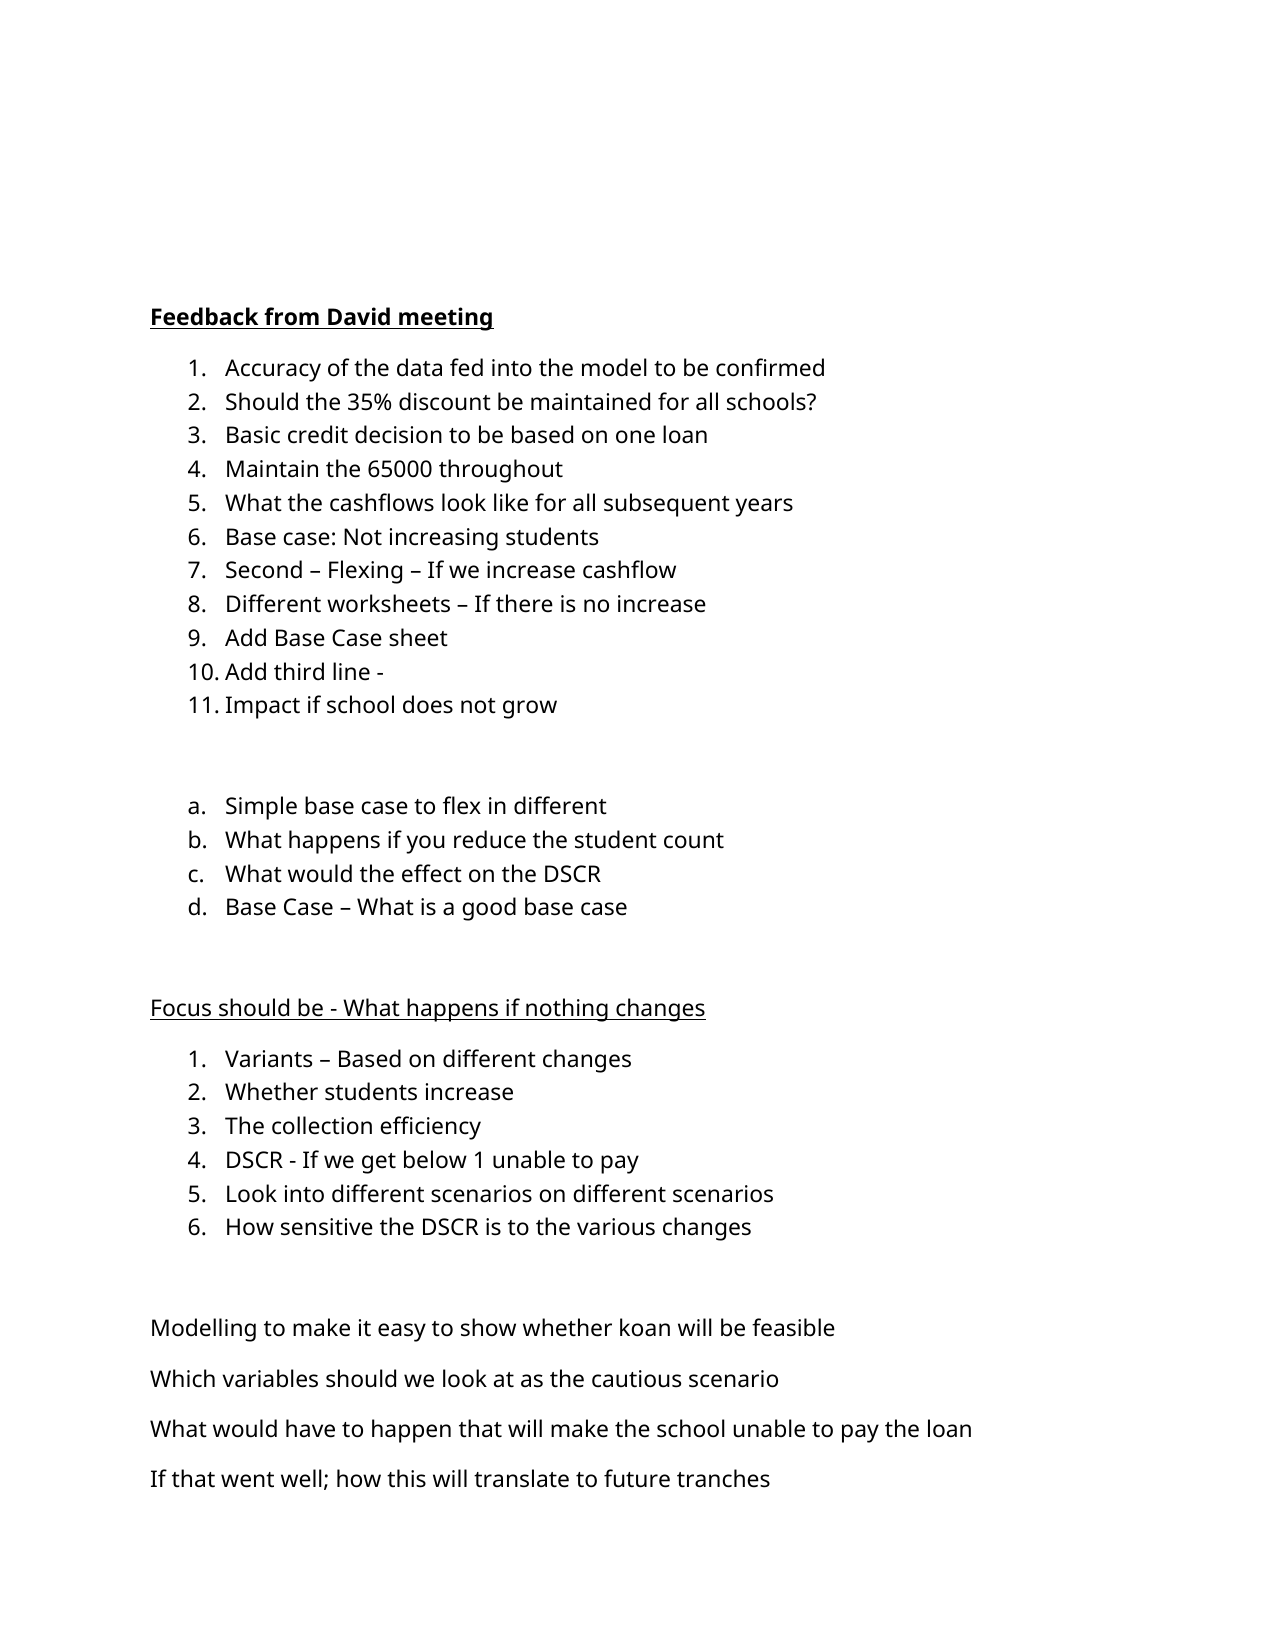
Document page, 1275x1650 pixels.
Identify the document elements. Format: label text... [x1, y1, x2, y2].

list Different worksheets – If there is no increase [187, 588, 1125, 619]
list The collection efficiency [187, 1110, 1125, 1141]
text Feedback from David meeting [150, 301, 1125, 332]
list What the cashflows look like for all subsequent years [187, 487, 1125, 518]
list How sensitive the DSCR is to the various changes [187, 1211, 1125, 1242]
list Accuracy of the data fed into the model to be confirmed [187, 352, 1125, 383]
list What happens if you reduce the student count [187, 824, 1125, 855]
list Maintain the 65000 throughout [187, 453, 1125, 484]
list Add Base Case sheet [187, 622, 1125, 653]
text Modelling to make it easy to show whether koan will be feasible [150, 1312, 1125, 1343]
list Whether students increase [187, 1076, 1125, 1107]
list Look into different scenarios on different scenarios [187, 1177, 1125, 1209]
text What would have to happen that will make the school unable to pay the loan [150, 1413, 1125, 1444]
text Focus should be - What happens if nothing changes [150, 992, 1125, 1023]
list DSCR - If we get below 1 unable to pay [187, 1144, 1125, 1175]
list What would the effect on the DSCR [187, 857, 1125, 889]
list Base Case – What is a good base case [187, 891, 1125, 922]
list Should the 35% discount be maintained for all schools? [187, 385, 1125, 417]
list Impact if school does not grow [187, 689, 1125, 720]
list Add third line - [187, 655, 1125, 687]
list Second – Flexing – If we increase cashflow [187, 554, 1125, 585]
list Base case: Not increasing students [187, 520, 1125, 552]
list Variants – Based on different changes [187, 1042, 1125, 1074]
list Simple base case to flex in different [187, 790, 1125, 821]
text If that went well; how this will translate to future tranches [150, 1463, 1125, 1494]
list Basic credit decision to be based on one loan [187, 419, 1125, 450]
text Which variables should we look at as the cautious scenario [150, 1362, 1125, 1394]
